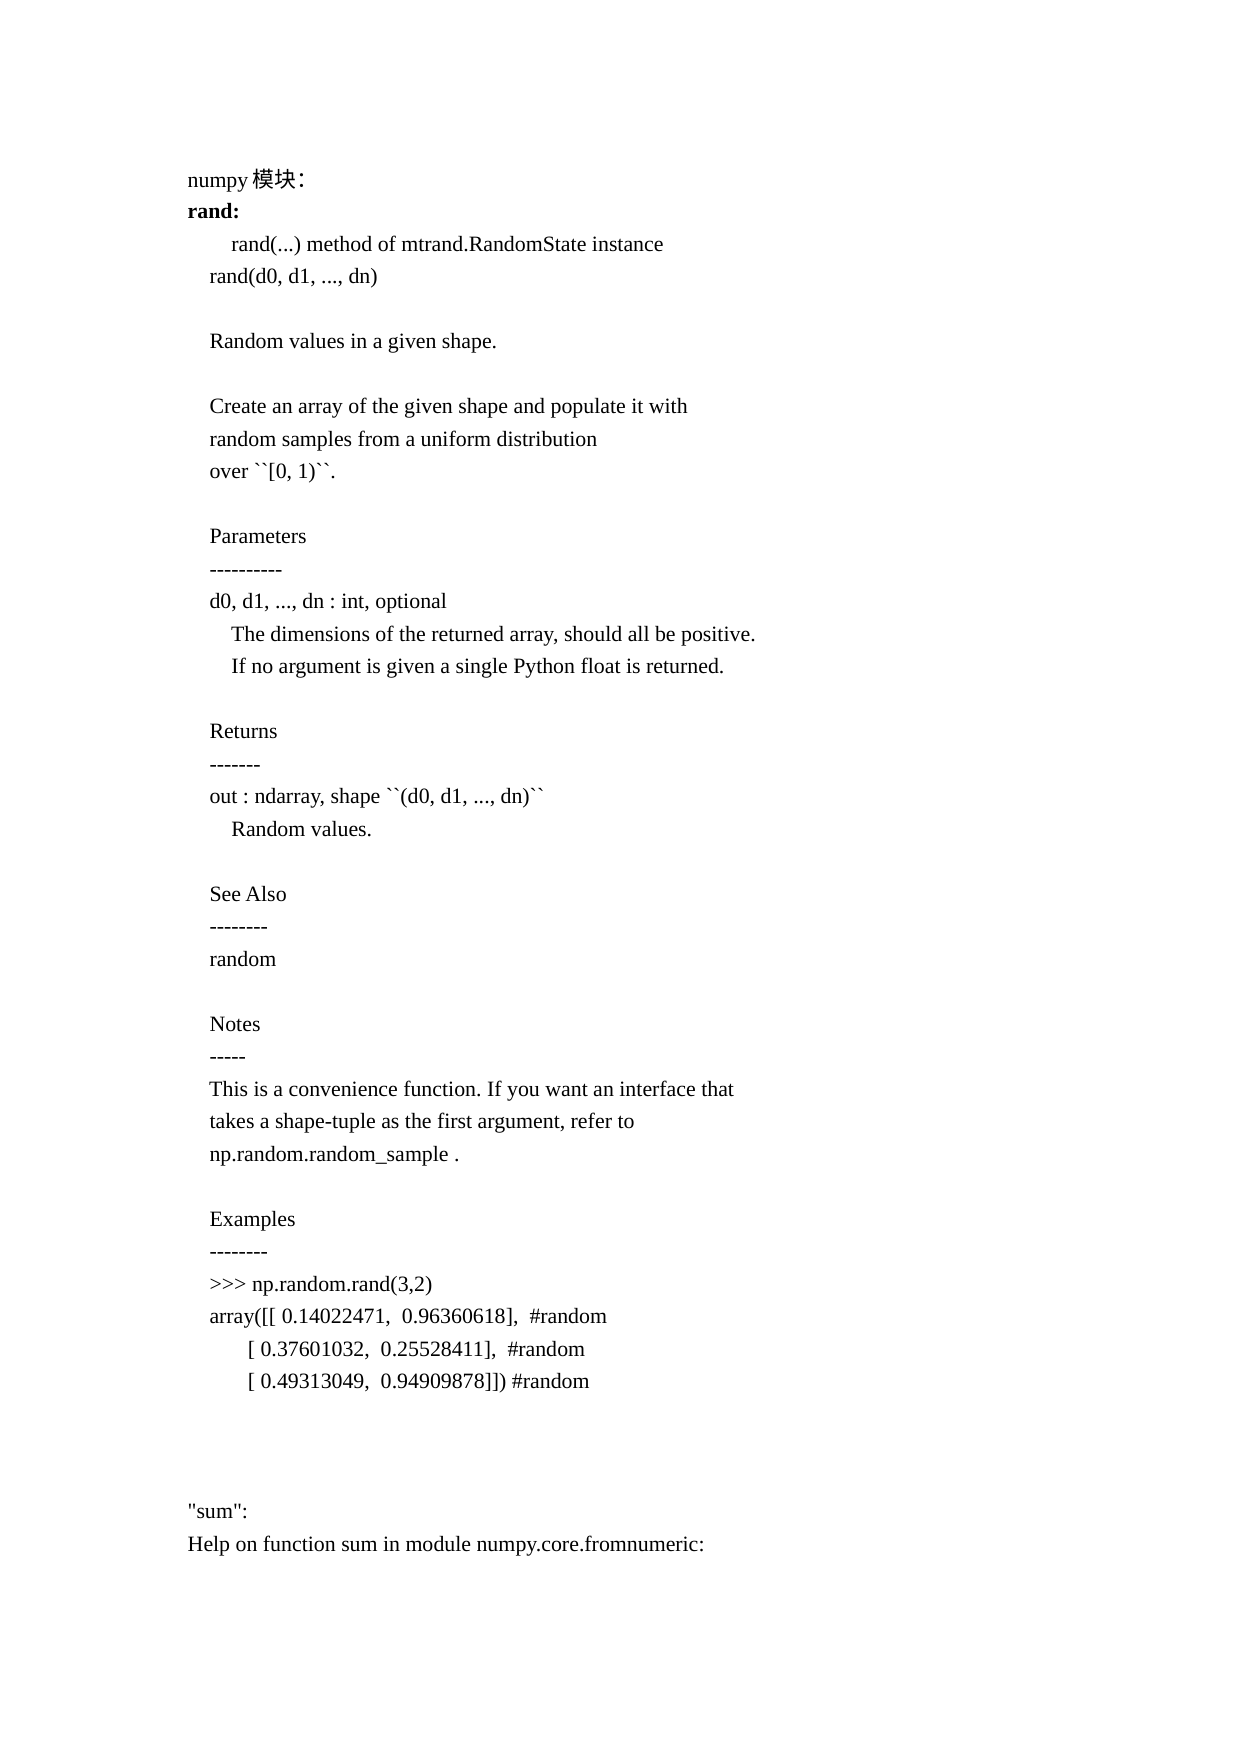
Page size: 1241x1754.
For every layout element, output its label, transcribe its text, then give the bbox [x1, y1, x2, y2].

text -------- [187, 909, 1053, 942]
text [ 0.49313049, 0.94909878]]) #random [187, 1364, 1053, 1397]
text Random values in a given shape. [187, 324, 1053, 357]
text out : ndarray, shape ``(d0, d1, ..., dn)`` [187, 779, 1053, 812]
text Create an array of the given shape and populate it with [187, 389, 1053, 422]
text Examples [187, 1202, 1053, 1234]
text Notes [187, 1007, 1053, 1039]
text -------- [187, 1234, 1053, 1267]
text Random values. [187, 812, 1053, 844]
text np.random.random_sample . [187, 1137, 1053, 1169]
text This is a convenience function. If you want an interface that [187, 1072, 1053, 1104]
text Help on function sum in module numpy.core.fromnumeric: [187, 1527, 1053, 1559]
text rand(d0, d1, ..., dn) [187, 259, 1053, 292]
text [ 0.37601032, 0.25528411], #random [187, 1332, 1053, 1364]
text random samples from a uniform distribution [187, 422, 1053, 454]
text See Also [187, 877, 1053, 909]
text ---------- [187, 552, 1053, 584]
text numpy模块： [187, 162, 1053, 194]
text rand(...) method of mtrand.RandomState instance [187, 227, 1053, 259]
text over ``[0, 1)``. [187, 454, 1053, 487]
text random [187, 942, 1053, 974]
text takes a shape-tuple as the first argument, refer to [187, 1104, 1053, 1137]
text If no argument is given a single Python float is returned. [187, 649, 1053, 682]
text array([[ 0.14022471, 0.96360618], #random [187, 1299, 1053, 1332]
text d0, d1, ..., dn : int, optional [187, 584, 1053, 617]
text "sum": [187, 1494, 1053, 1527]
text ------- [187, 747, 1053, 779]
text rand: [187, 194, 1053, 227]
text Returns [187, 714, 1053, 747]
text >>> np.random.rand(3,2) [187, 1267, 1053, 1299]
text Parameters [187, 519, 1053, 552]
text ----- [187, 1039, 1053, 1072]
text The dimensions of the returned array, should all be positive. [187, 617, 1053, 649]
